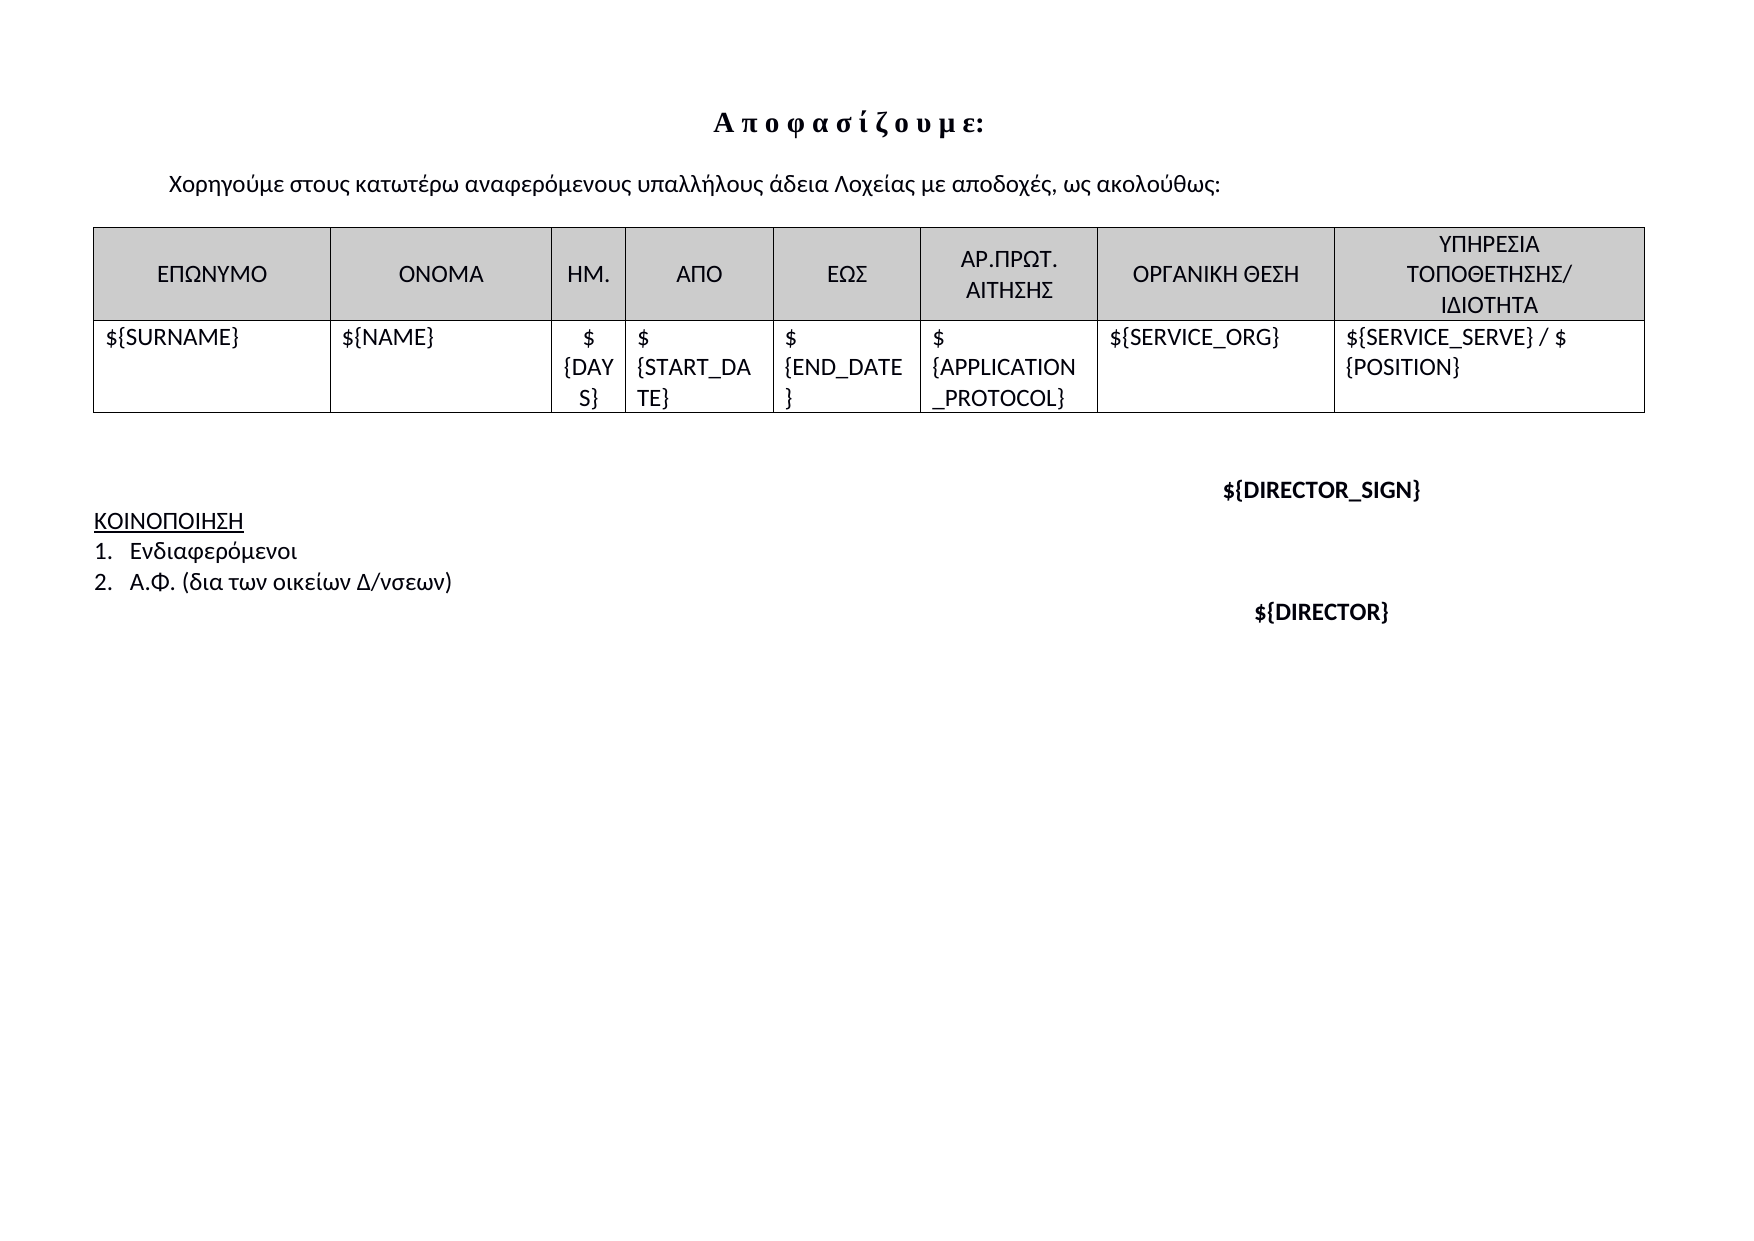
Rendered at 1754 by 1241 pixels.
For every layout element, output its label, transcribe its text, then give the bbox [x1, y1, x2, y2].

text 2. Α.Φ. (δια των οικείων Δ/νσεων) [94, 566, 1604, 596]
table_cell ${START_DATE} [626, 321, 773, 412]
text ${DIRECTOR} [1039, 596, 1604, 627]
table_header ΟΝΟΜΑ [331, 228, 551, 320]
table_header ΕΩΣ [774, 228, 920, 320]
table_header ΟΡΓΑΝΙΚΗ ΘΕΣΗ [1098, 228, 1334, 320]
text Χορηγούμε στους κατωτέρω αναφερόμενους υπαλλήλους άδεια Λοχείας με αποδοχές, ως ακολούθως: [94, 168, 1604, 198]
table_cell ${SURNAME} [94, 321, 330, 412]
text ΚΟΙΝΟΠΟΙΗΣΗ [94, 505, 1604, 535]
table_header ΕΠΩΝΥΜΟ [94, 228, 330, 320]
text Α π ο φ α σ ί ζ ο υ μ ε: [94, 106, 1604, 139]
table_header YΠΗΡEΣΙΑ ΤΟΠΟΘΕΤΗΣΗΣ/ ΙΔΙΟΤΗΤΑ [1335, 228, 1644, 320]
table_header ΑΡ.ΠΡΩΤ. AITHΣΗΣ [921, 228, 1097, 320]
table_cell ${SERVICE_ORG} [1098, 321, 1334, 412]
table_header ΗΜ. [552, 228, 625, 320]
text 1. Ενδιαφερόμενοι [94, 535, 1604, 566]
text ${DIRECTOR_SIGN} [1039, 474, 1604, 505]
table_cell ${NAME} [331, 321, 551, 412]
table_cell ${END_DATE} [774, 321, 920, 412]
table_cell ${APPLICATION_PROTOCOL} [921, 321, 1097, 412]
table_cell ${DAYS} [552, 321, 625, 412]
table_header ΑΠΟ [626, 228, 773, 320]
table_cell ${SERVICE_SERVE} / ${POSITION} [1335, 321, 1644, 412]
